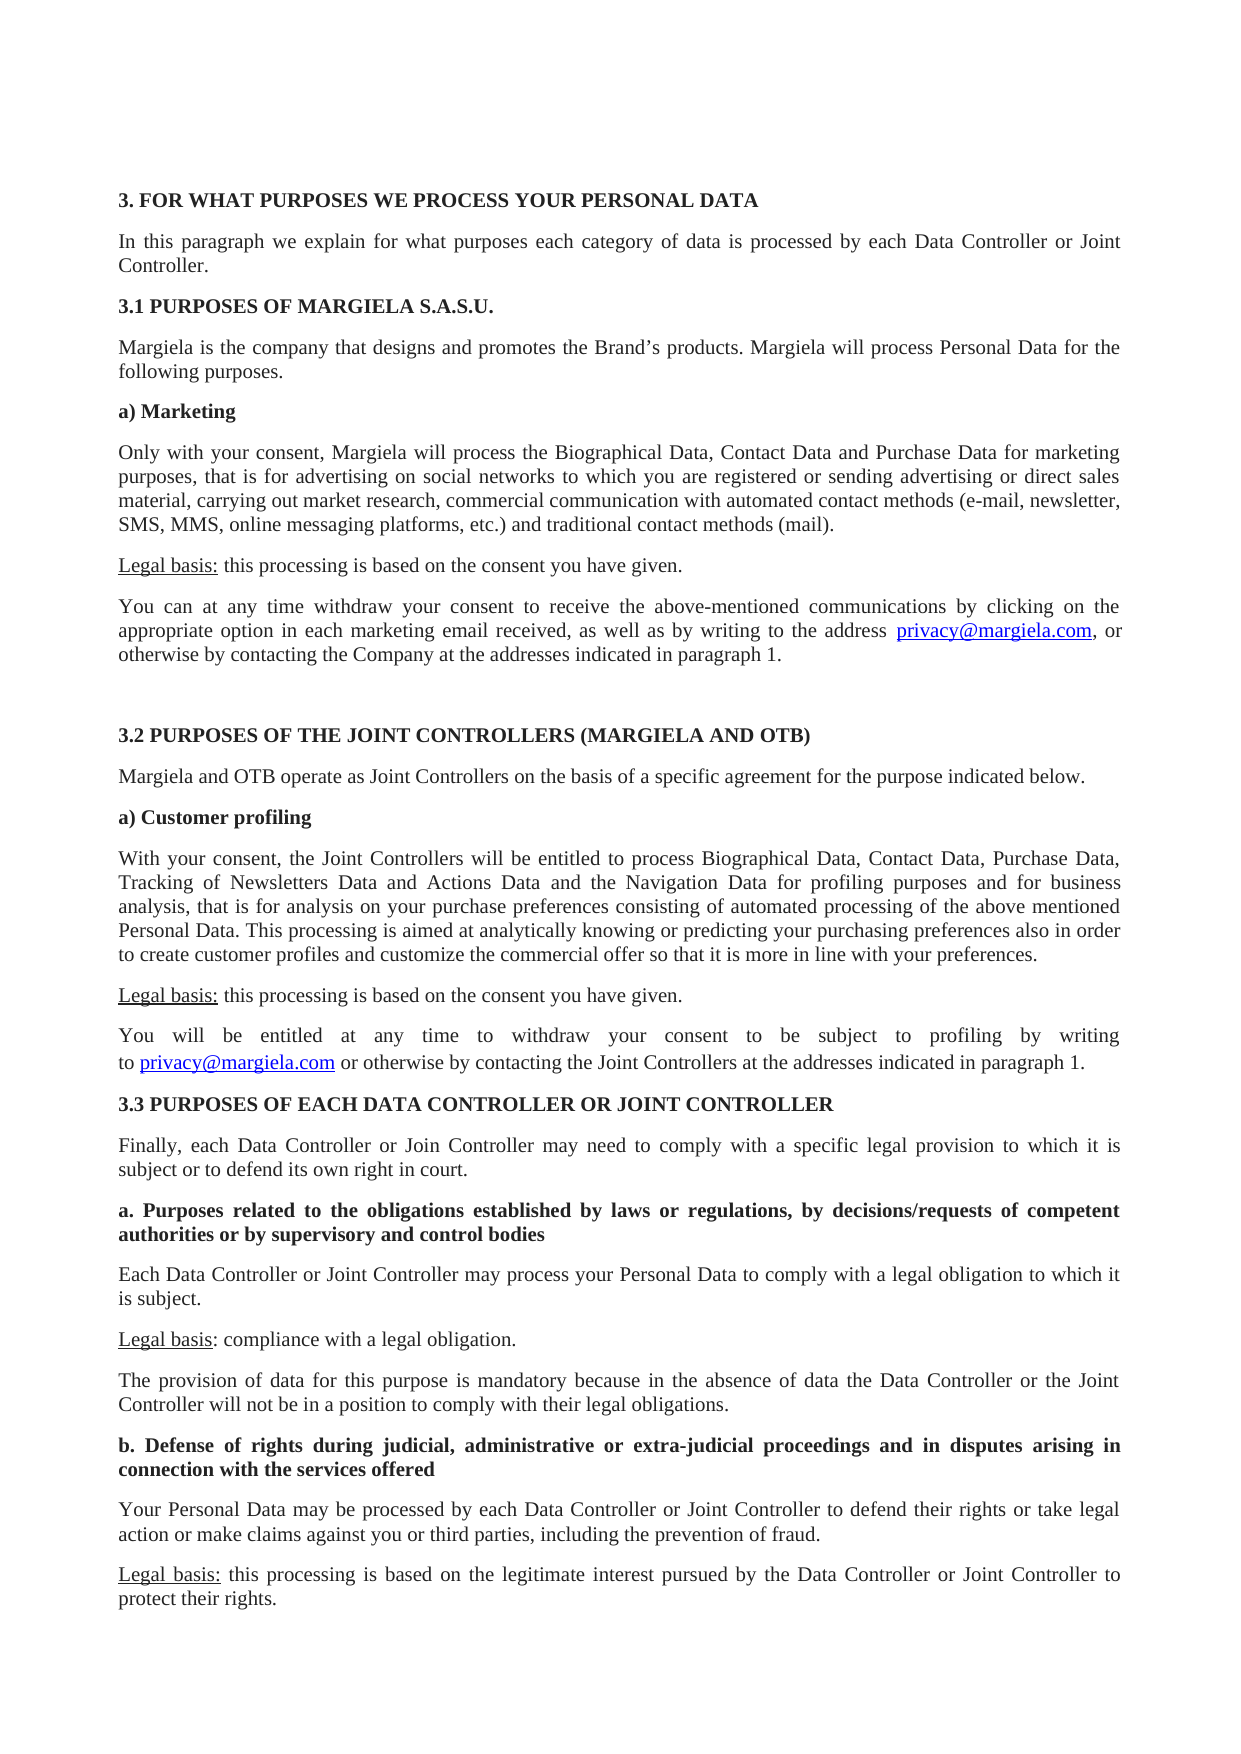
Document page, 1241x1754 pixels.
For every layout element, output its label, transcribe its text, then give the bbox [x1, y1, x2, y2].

text Legal basis: this processing is based on the consent you have given. [118, 982, 1122, 1007]
text Legal basis: this processing is based on the legitimate interest pursued by the Data Controller or Joint Controller to protect their rights. [118, 1562, 1122, 1610]
text Only with your consent, Margiela will process the Biographical Data, Contact Data and Purchase Data for marketing purposes, that is for advertising on social networks to which you are registered or sending advertising or direct sales material, carrying out market research, commercial communication with automated contact methods (e-mail, newsletter, SMS, MMS, online messaging platforms, etc.) and traditional contact methods (mail). [118, 440, 1122, 536]
text 3.2 PURPOSES OF THE JOINT CONTROLLERS (MARGIELA AND OTB) [118, 723, 1122, 747]
text With your consent, the Joint Controllers will be entitled to process Biographical Data, Contact Data, Purchase Data, Tracking of Newsletters Data and Actions Data and the Navigation Data for profiling purposes and for business analysis, that is for analysis on your purchase preferences consisting of automated processing of the above mentioned Personal Data. This processing is aimed at analytically knowing or predicting your purchasing preferences also in order to create customer profiles and customize the commercial offer so that it is more in line with your preferences. [118, 846, 1122, 966]
text You will be entitled at any time to withdraw your consent to be subject to profiling by writing to privacy@margiela.com or otherwise by contacting the Joint Controllers at the addresses indicated in paragraph 1. [118, 1023, 1122, 1075]
text Each Data Controller or Joint Controller may process your Personal Data to comply with a legal obligation to which it is subject. [118, 1262, 1122, 1310]
text Legal basis: this processing is based on the consent you have given. [118, 553, 1122, 577]
text Legal basis: compliance with a legal obligation. [118, 1327, 1122, 1351]
text a) Customer profiling [118, 805, 1122, 829]
text Your Personal Data may be processed by each Data Controller or Joint Controller to defend their rights or take legal action or make claims against you or third parties, including the prevention of fraud. [118, 1497, 1122, 1546]
text 3.1 PURPOSES OF MARGIELA S.A.S.U. [118, 294, 1122, 318]
text You can at any time withdraw your consent to receive the above-mentioned communications by clicking on the appropriate option in each marketing email received, as well as by writing to the address privacy@margiela.com, or otherwise by contacting the Company at the addresses indicated in paragraph 1. [118, 594, 1122, 666]
text Margiela and OTB operate as Joint Controllers on the basis of a specific agreement for the purpose indicated below. [118, 764, 1122, 788]
text Margiela is the company that designs and promotes the Brand’s products. Margiela will process Personal Data for the following purposes. [118, 334, 1122, 383]
text The provision of data for this purpose is mandatory because in the absence of data the Data Controller or the Joint Controller will not be in a position to comply with their legal obligations. [118, 1368, 1122, 1416]
text 3.3 PURPOSES OF EACH DATA CONTROLLER OR JOINT CONTROLLER [118, 1092, 1122, 1116]
text b. Defense of rights during judicial, administrative or extra-judicial proceedings and in disputes arising in connection with the services offered [118, 1433, 1122, 1481]
text Finally, each Data Controller or Join Controller may need to comply with a specific legal provision to which it is subject or to defend its own right in court. [118, 1133, 1122, 1181]
text 3. FOR WHAT PURPOSES WE PROCESS YOUR PERSONAL DATA [118, 188, 1122, 212]
text a) Marketing [118, 399, 1122, 423]
text a. Purposes related to the obligations established by laws or regulations, by decisions/requests of competent authorities or by supervisory and control bodies [118, 1197, 1122, 1246]
text In this paragraph we explain for what purposes each category of data is processed by each Data Controller or Joint Controller. [118, 229, 1122, 277]
